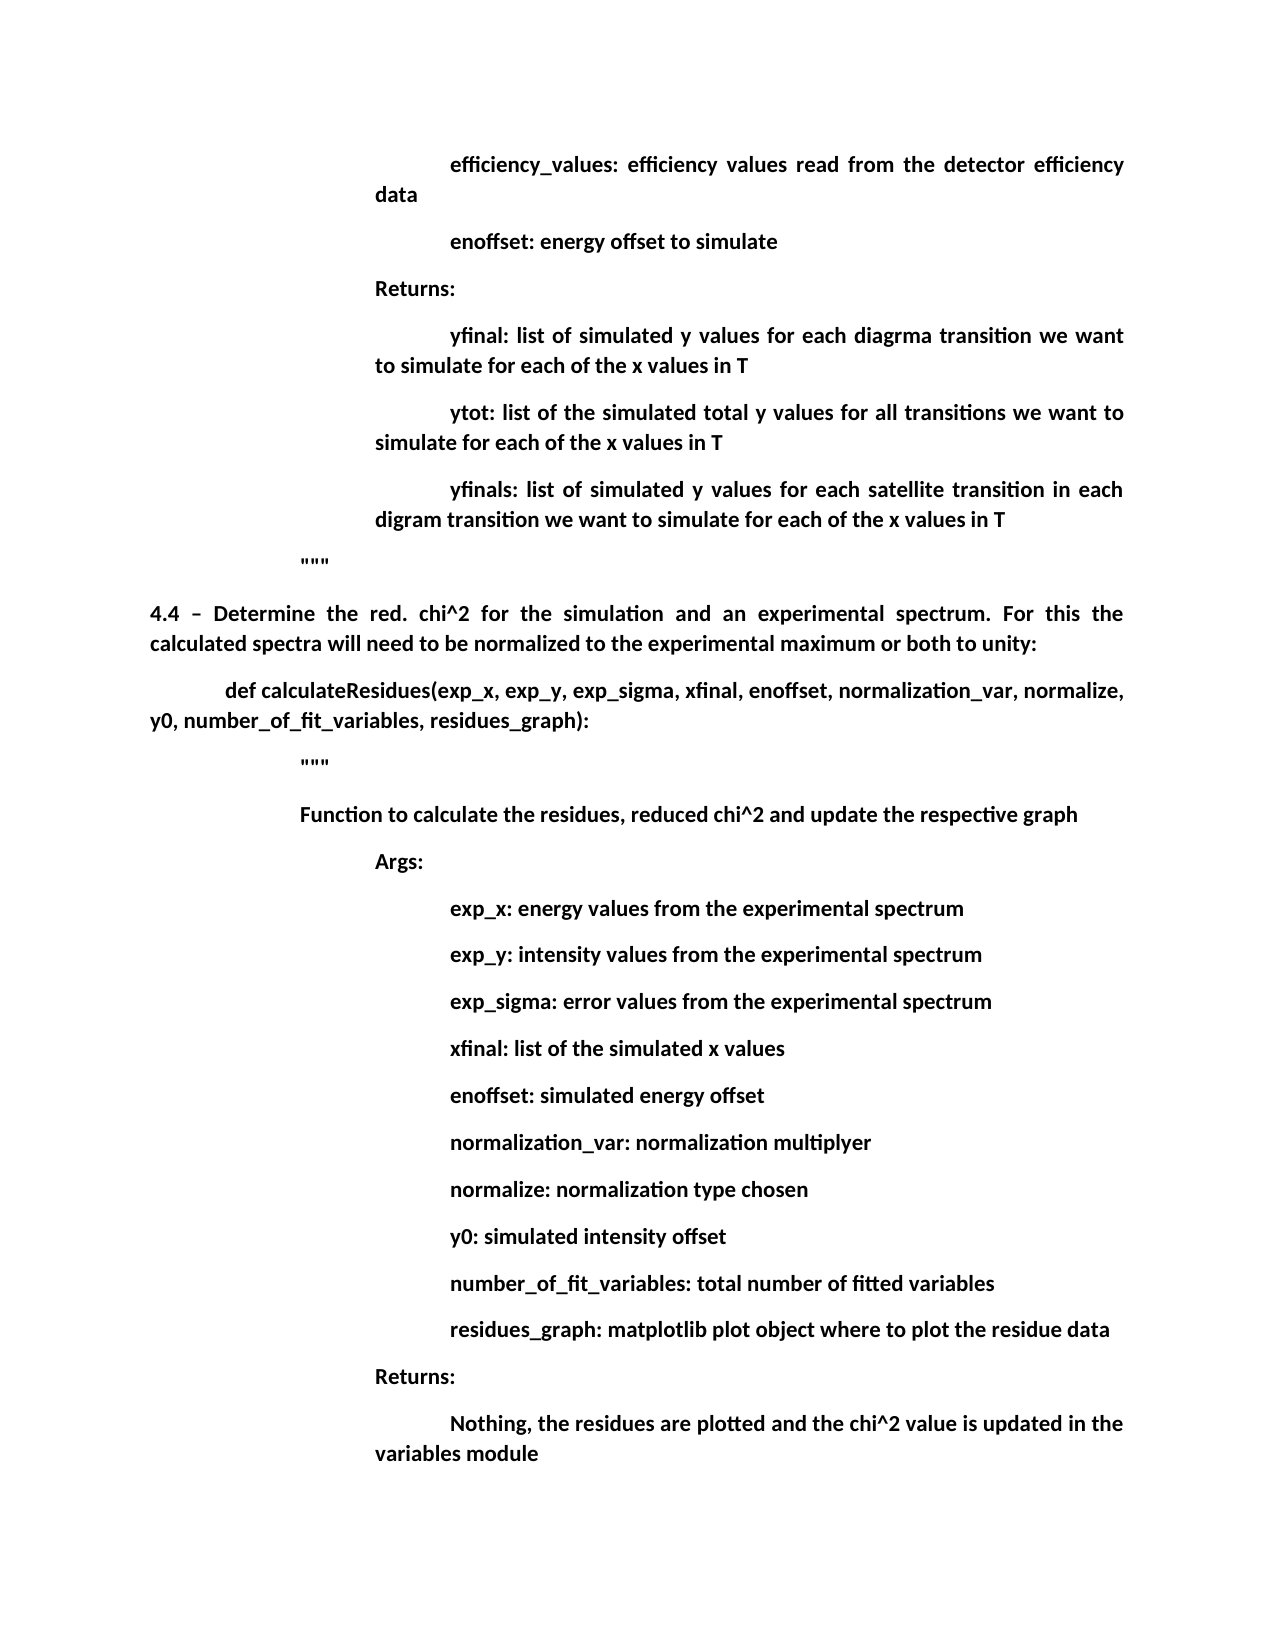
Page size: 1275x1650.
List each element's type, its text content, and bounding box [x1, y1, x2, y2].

text enoffset: energy offset to simulate [375, 227, 1125, 255]
text normalize: normalization type chosen [375, 1175, 1125, 1203]
text Returns: [375, 1362, 1125, 1391]
text exp_x: energy values from the experimental spectrum [375, 894, 1125, 922]
text Args: [300, 847, 1125, 875]
text yfinal: list of simulated y values for each diagrma transition we want to simulate for each of the x values in T [375, 321, 1125, 379]
text def calculateResidues(exp_x, exp_y, exp_sigma, xfinal, enoffset, normalization_var, normalize, y0, number_of_fit_variables, residues_graph): [150, 676, 1125, 734]
text 4.4 – Determine the red. chi^2 for the simulation and an experimental spectrum. For this the calculated spectra will need to be normalized to the experimental maximum or both to unity: [150, 599, 1125, 657]
text enoffset: simulated energy offset [375, 1081, 1125, 1109]
text Nothing, the residues are plotted and the chi^2 value is updated in the variables module [375, 1409, 1125, 1468]
text yfinals: list of simulated y values for each satellite transition in each digram transition we want to simulate for each of the x values in T [375, 475, 1125, 533]
text xfinal: list of the simulated x values [375, 1034, 1125, 1062]
text exp_sigma: error values from the experimental spectrum [375, 987, 1125, 1016]
text Function to calculate the residues, reduced chi^2 and update the respective graph [225, 800, 1125, 828]
text exp_y: intensity values from the experimental spectrum [375, 941, 1125, 969]
text residues_graph: matplotlib plot object where to plot the residue data [375, 1316, 1125, 1344]
text ytot: list of the simulated total y values for all transitions we want to simulate for each of the x values in T [375, 398, 1125, 456]
text normalization_var: normalization multiplyer [450, 1128, 1125, 1156]
text y0: simulated intensity offset [450, 1222, 1125, 1250]
text """ [150, 552, 1125, 580]
text number_of_fit_variables: total number of fitted variables [375, 1269, 1125, 1297]
text efficiency_values: efficiency values read from the detector efficiency data [375, 150, 1125, 208]
text """ [225, 753, 1125, 781]
text Returns: [300, 274, 1125, 302]
